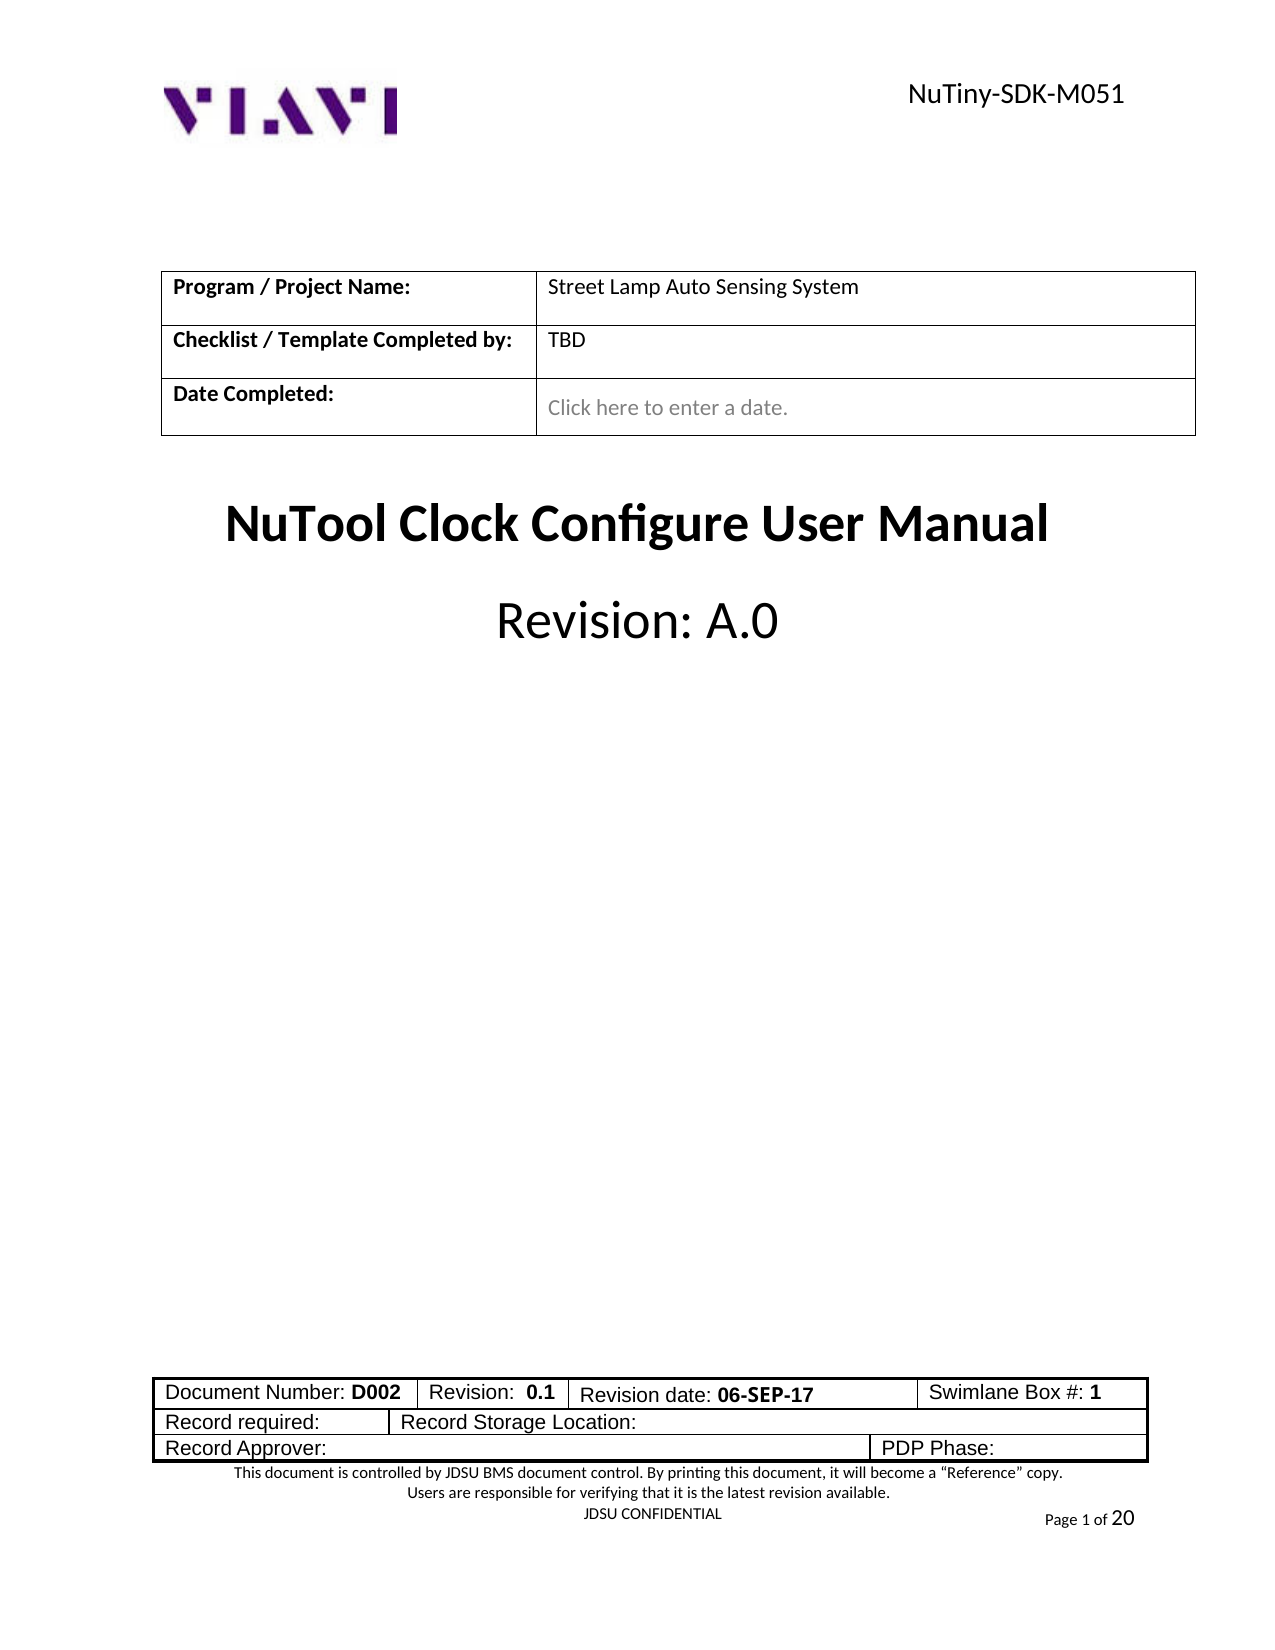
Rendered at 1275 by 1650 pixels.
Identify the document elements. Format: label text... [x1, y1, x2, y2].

table_header Program / Project Name: [162, 272, 536, 324]
table_cell Checklist / Template Completed by: [162, 326, 536, 378]
picture [162, 68, 397, 146]
text Revision: A.0 [150, 585, 1125, 652]
table_cell TBD [537, 326, 1195, 378]
table_header Street Lamp Auto Sensing System [537, 272, 1195, 324]
table_cell Date Completed: [162, 379, 536, 434]
text NuTool Clock Configure User Manual [150, 488, 1125, 555]
